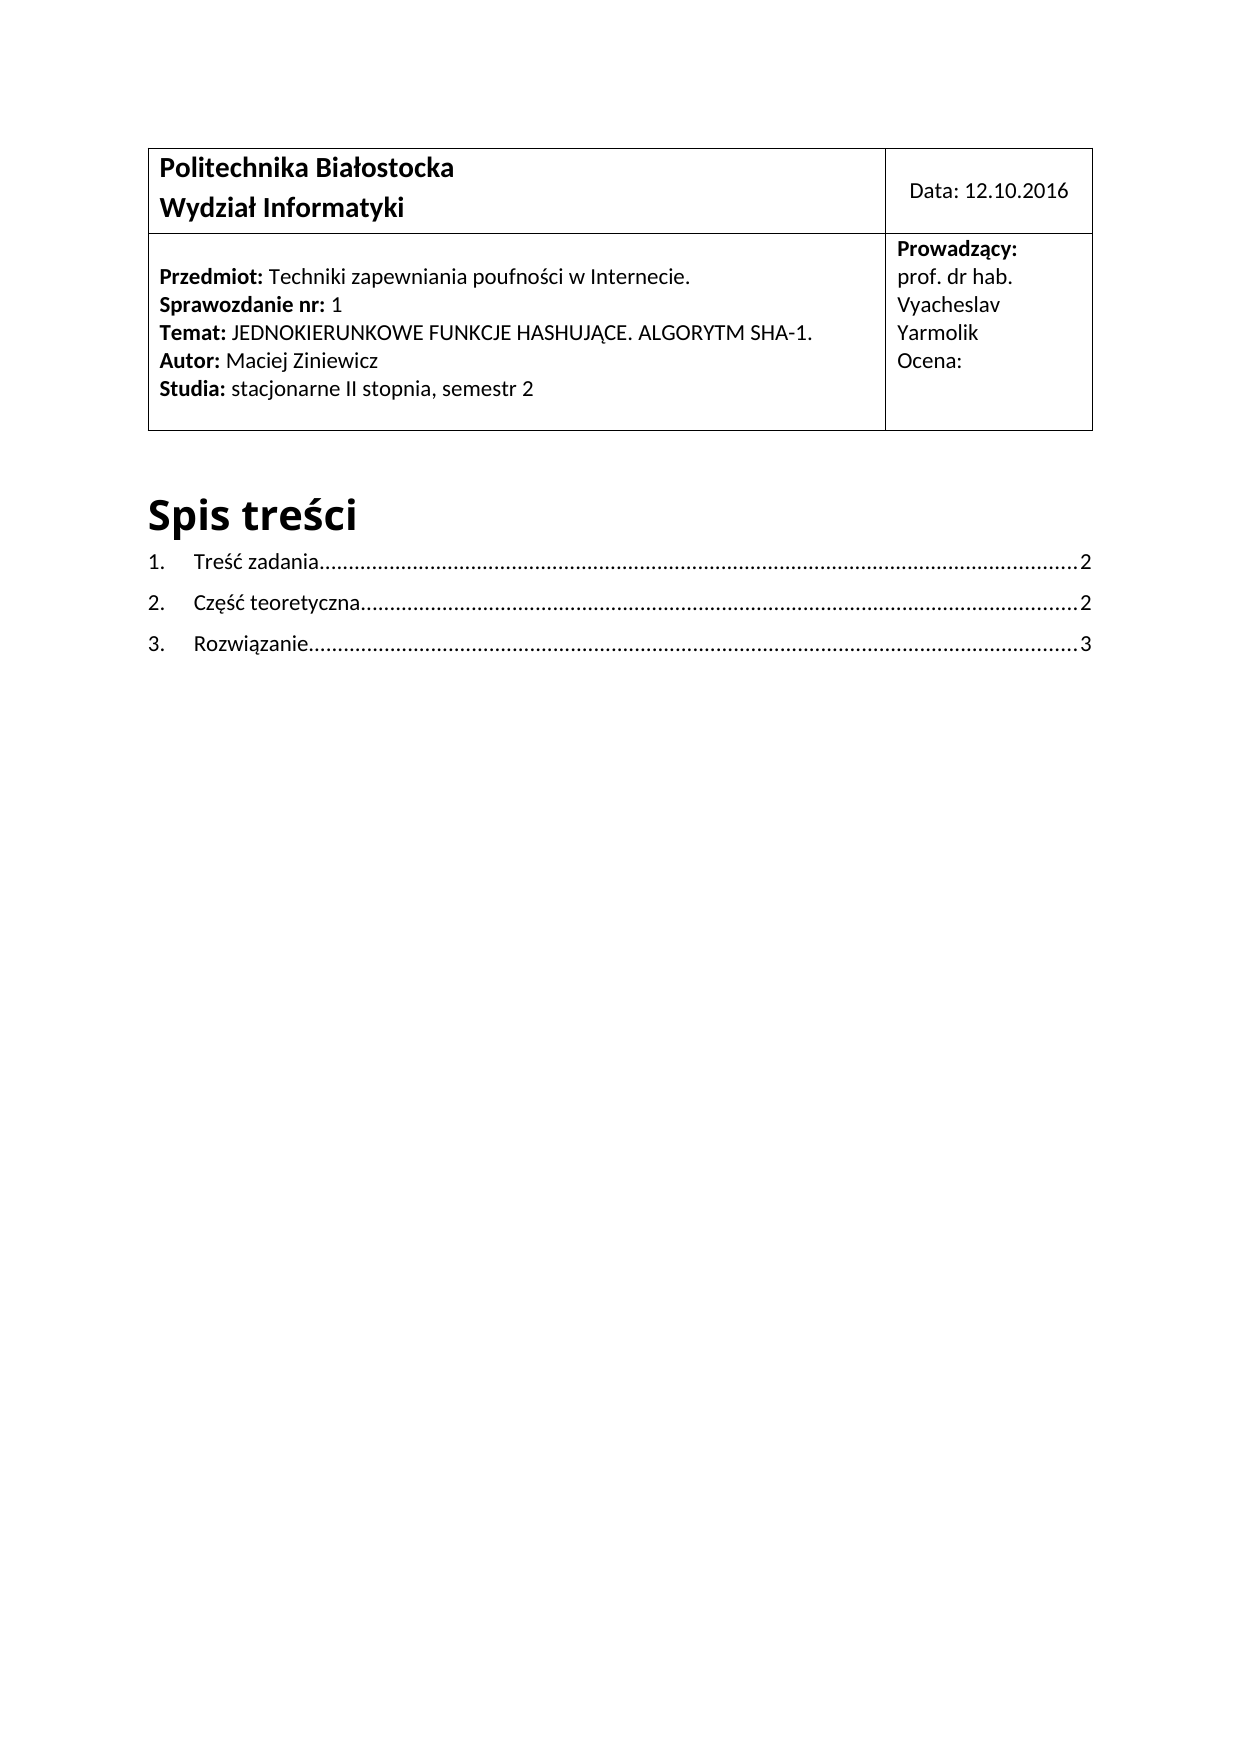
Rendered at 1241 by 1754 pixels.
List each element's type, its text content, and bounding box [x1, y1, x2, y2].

table_cell Prowadzący: prof. dr hab. Vyacheslav Yarmolik Ocena: [886, 234, 1092, 430]
table_header Politechnika Białostocka Wydział Informatyki [149, 149, 885, 233]
table_header Data: 12.10.2016 [886, 149, 1092, 233]
table_cell Przedmiot: Techniki zapewniania poufności w Internecie. Sprawozdanie nr: 1 Temat: JEDNOKIERUNKOWE FUNKCJE HASHUJĄCE. ALGORYTM SHA-1. Autor: Maciej Ziniewicz Studia: stacjonarne II stopnia, semestr 2 [149, 234, 885, 430]
